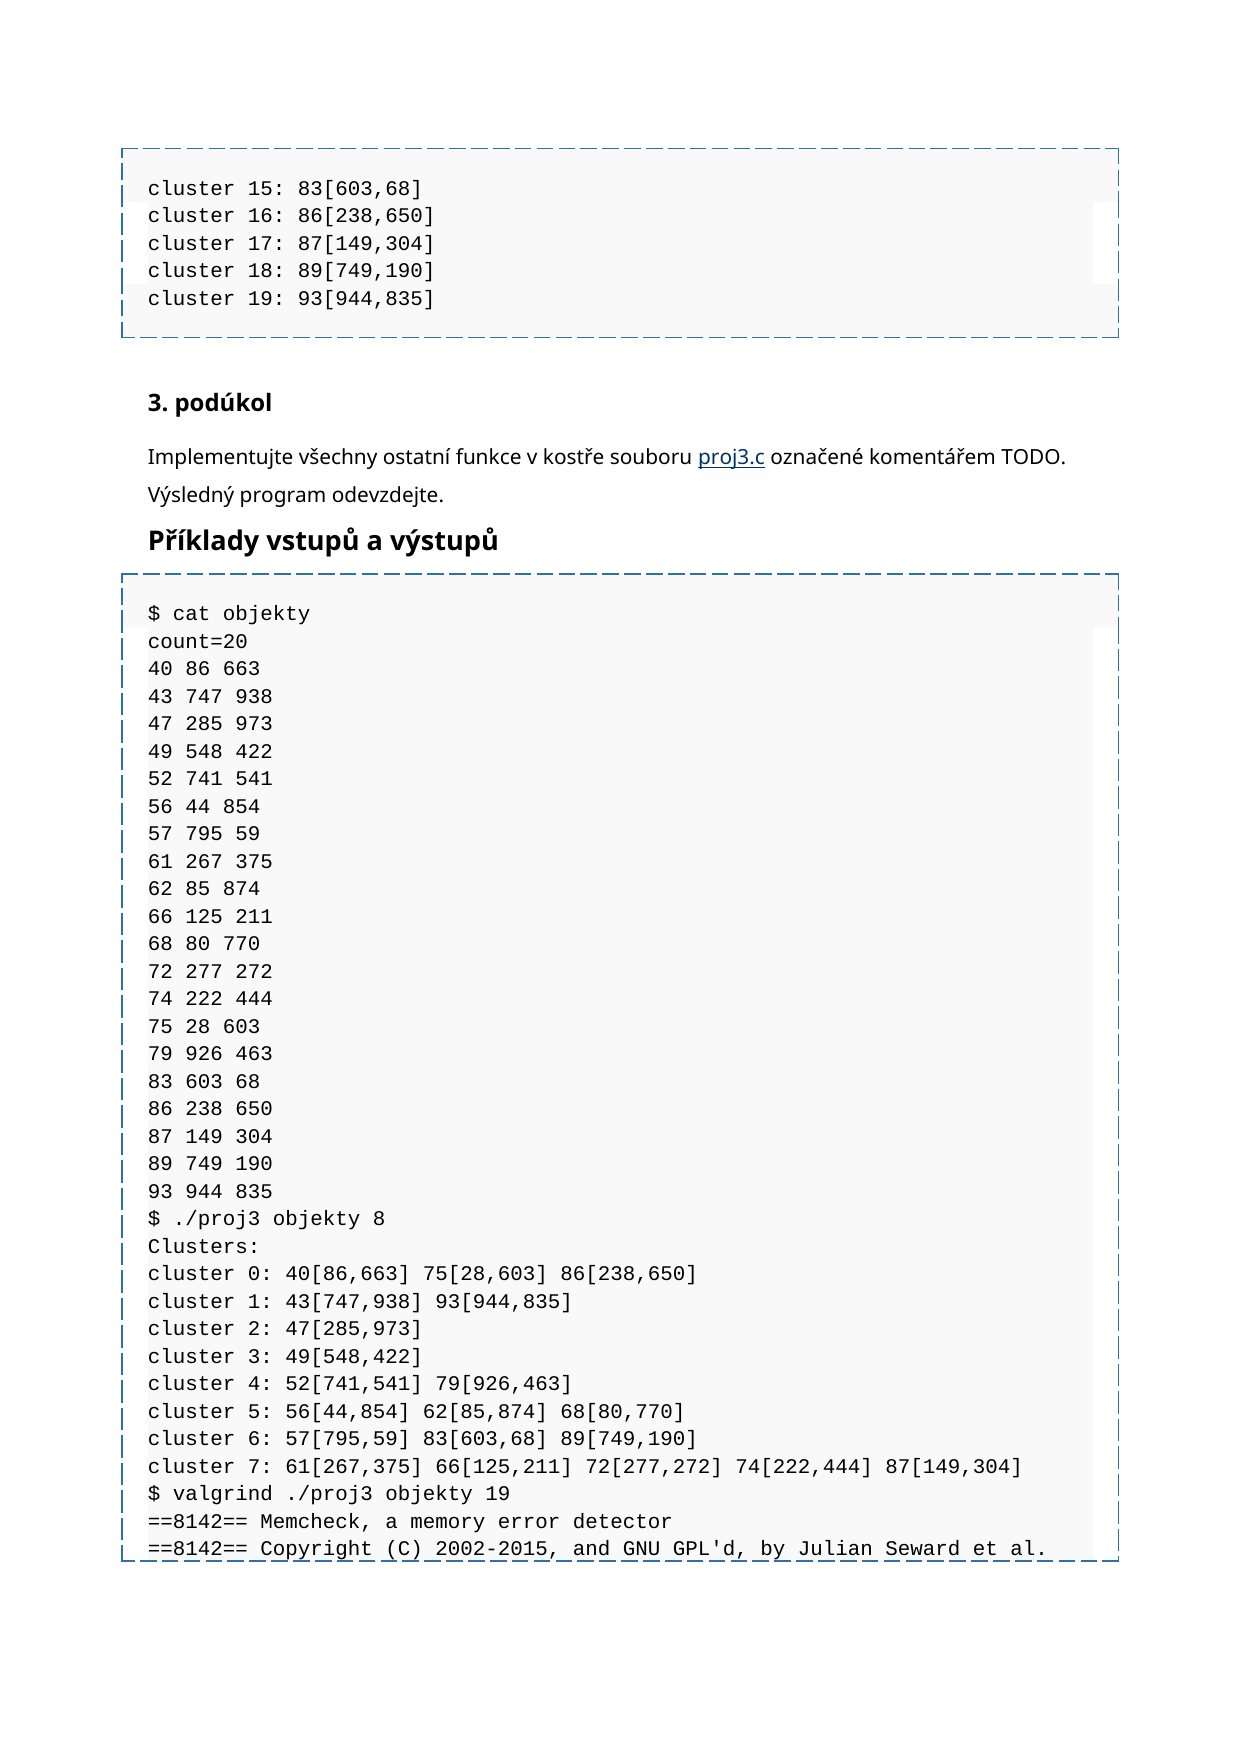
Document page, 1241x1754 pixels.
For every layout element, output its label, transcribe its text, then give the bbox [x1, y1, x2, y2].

text Příklady vstupů a výstupů [148, 521, 1093, 558]
text ==8142== Copyright (C) 2002-2015, and GNU GPL'd, by Julian Seward et al. [148, 1534, 1093, 1562]
text 68 80 770 [148, 929, 1093, 957]
text Clusters: [148, 1232, 1093, 1259]
text cluster 19: 93[944,835] [121, 258, 1119, 338]
text cluster 4: 52[741,541] 79[926,463] [148, 1369, 1093, 1397]
text 57 795 59 [148, 819, 1093, 847]
text 86 238 650 [148, 1094, 1093, 1122]
text 72 277 272 [148, 957, 1093, 984]
text 87 149 304 [148, 1122, 1093, 1149]
text 75 28 603 [148, 1012, 1093, 1039]
text 56 44 854 [148, 792, 1093, 819]
text 47 285 973 [148, 709, 1093, 737]
text 79 926 463 [148, 1039, 1093, 1067]
text 43 747 938 [148, 682, 1093, 709]
text cluster 6: 57[795,59] 83[603,68] 89[749,190] [148, 1424, 1093, 1452]
text 61 267 375 [148, 847, 1093, 874]
text ==8142== Memcheck, a memory error detector [148, 1507, 1093, 1534]
text $ cat objekty [121, 573, 1119, 627]
text cluster 17: 87[149,304] [148, 229, 1093, 257]
text 40 86 663 [148, 654, 1093, 682]
text Implementujte všechny ostatní funkce v kostře souboru proj3.c označené komentářem TODO. Výsledný program odevzdejte. [148, 433, 1093, 508]
text 74 222 444 [148, 984, 1093, 1012]
text 93 944 835 [148, 1177, 1093, 1204]
text 66 125 211 [148, 902, 1093, 929]
text 83 603 68 [148, 1067, 1093, 1094]
text 52 741 541 [148, 764, 1093, 792]
text 89 749 190 [148, 1149, 1093, 1177]
text count=20 [148, 627, 1093, 654]
text cluster 15: 83[603,68] [121, 148, 1119, 202]
text cluster 16: 86[238,650] [148, 202, 1093, 229]
text 3. podúkol [148, 386, 1093, 418]
text cluster 1: 43[747,938] 93[944,835] [148, 1287, 1093, 1314]
text 49 548 422 [148, 737, 1093, 764]
text cluster 7: 61[267,375] 66[125,211] 72[277,272] 74[222,444] 87[149,304] [148, 1452, 1093, 1479]
text 62 85 874 [148, 874, 1093, 902]
text $ ./proj3 objekty 8 [148, 1204, 1093, 1232]
text cluster 5: 56[44,854] 62[85,874] 68[80,770] [148, 1397, 1093, 1424]
text $ valgrind ./proj3 objekty 19 [148, 1479, 1093, 1507]
text cluster 2: 47[285,973] [148, 1314, 1093, 1342]
text cluster 3: 49[548,422] [148, 1342, 1093, 1369]
text cluster 0: 40[86,663] 75[28,603] 86[238,650] [148, 1259, 1093, 1287]
